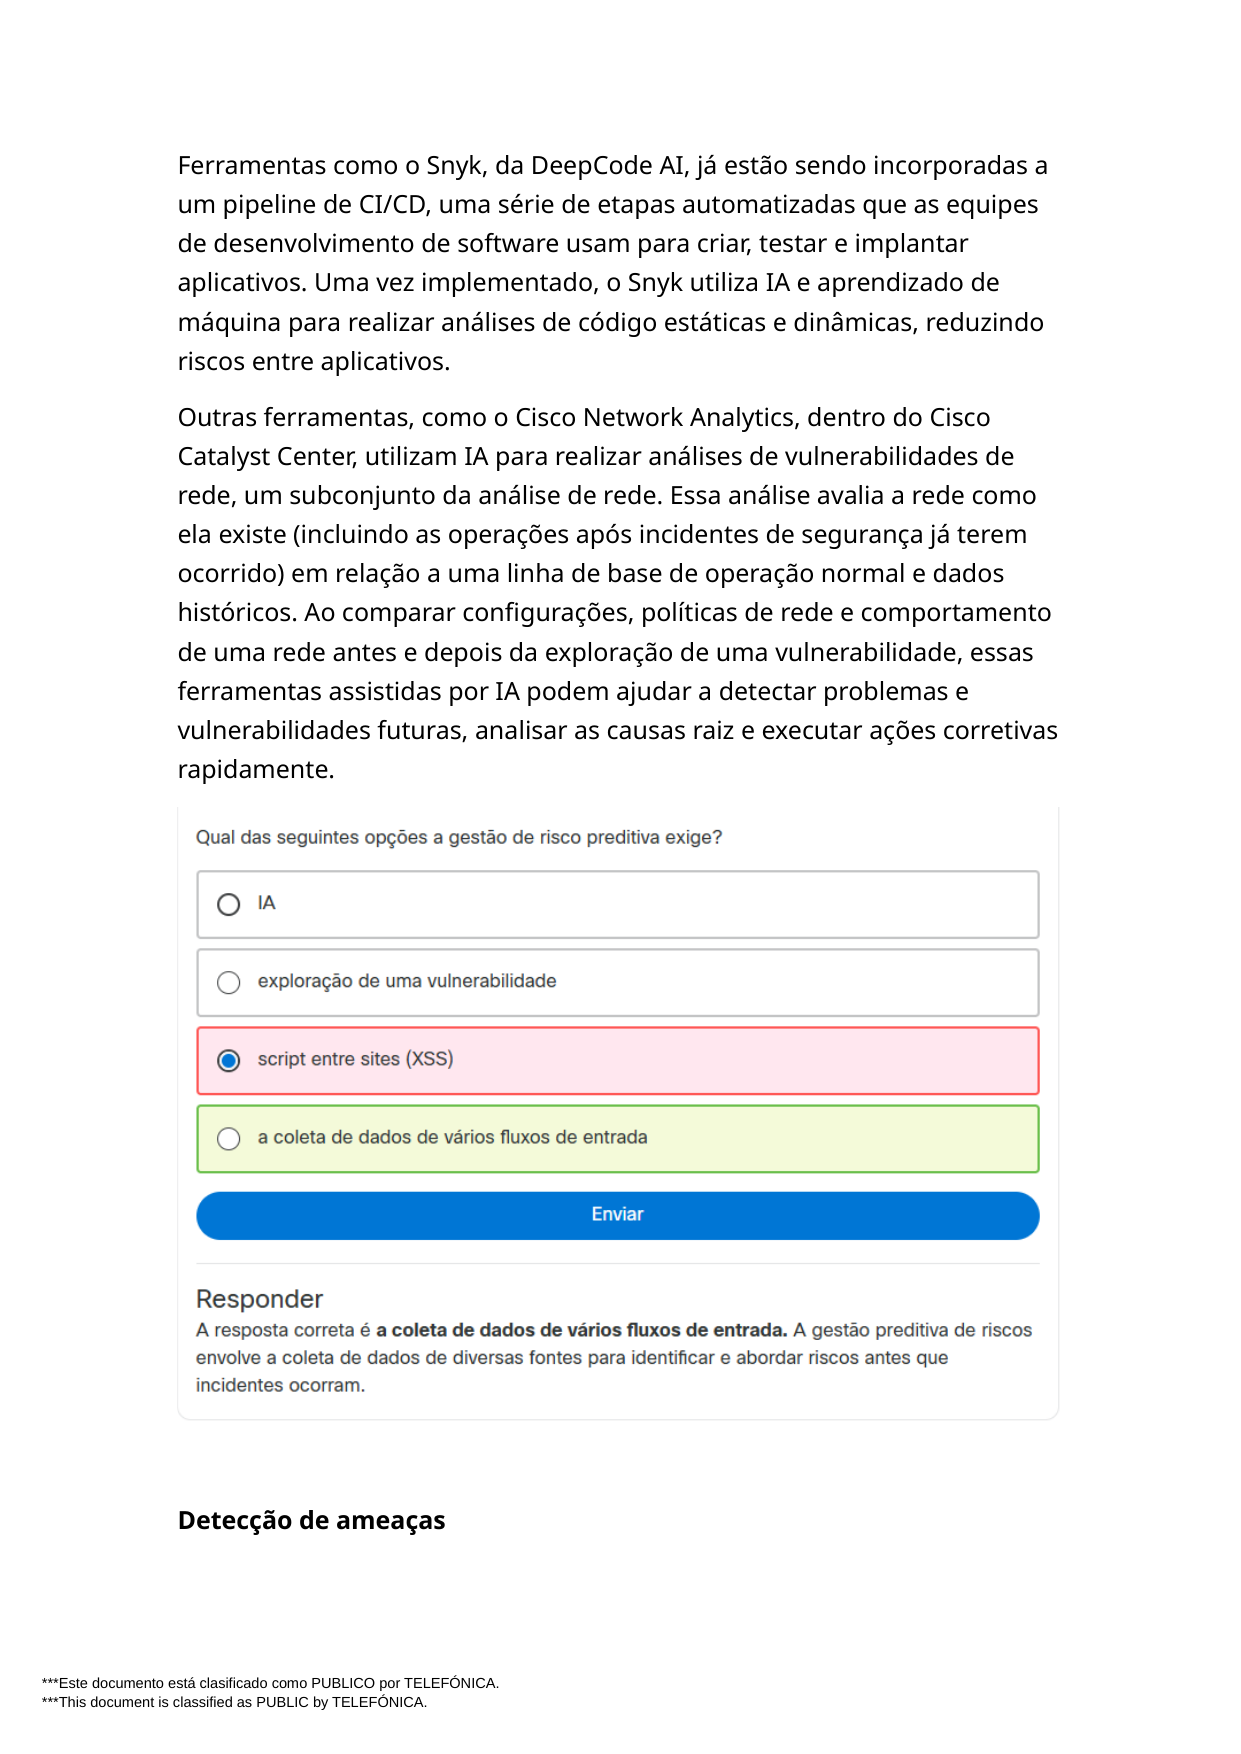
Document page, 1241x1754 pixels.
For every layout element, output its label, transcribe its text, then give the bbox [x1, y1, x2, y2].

picture [177, 807, 1063, 1425]
text Outras ferramentas, como o Cisco Network Analytics, dentro do Cisco Catalyst Center, utilizam IA para realizar análises de vulnerabilidades de rede, um subconjunto da análise de rede. Essa análise avalia a rede como ela existe (incluindo as operações após incidentes de segurança já terem ocorrido) em relação a uma linha de base de operação normal e dados históricos. Ao comparar configurações, políticas de rede e comportamento de uma rede antes e depois da exploração de uma vulnerabilidade, essas ferramentas assistidas por IA podem ajudar a detectar problemas e vulnerabilidades futuras, analisar as causas raiz e executar ações corretivas rapidamente. [177, 399, 1063, 786]
text Detecção de ameaças [177, 1503, 1063, 1537]
text Ferramentas como o Snyk, da DeepCode AI, já estão sendo incorporadas a um pipeline de CI/CD, uma série de etapas automatizadas que as equipes de desenvolvimento de software usam para criar, testar e implantar aplicativos. Uma vez implementado, o Snyk utiliza IA e aprendizado de máquina para realizar análises de código estáticas e dinâmicas, reduzindo riscos entre aplicativos. [177, 148, 1063, 377]
